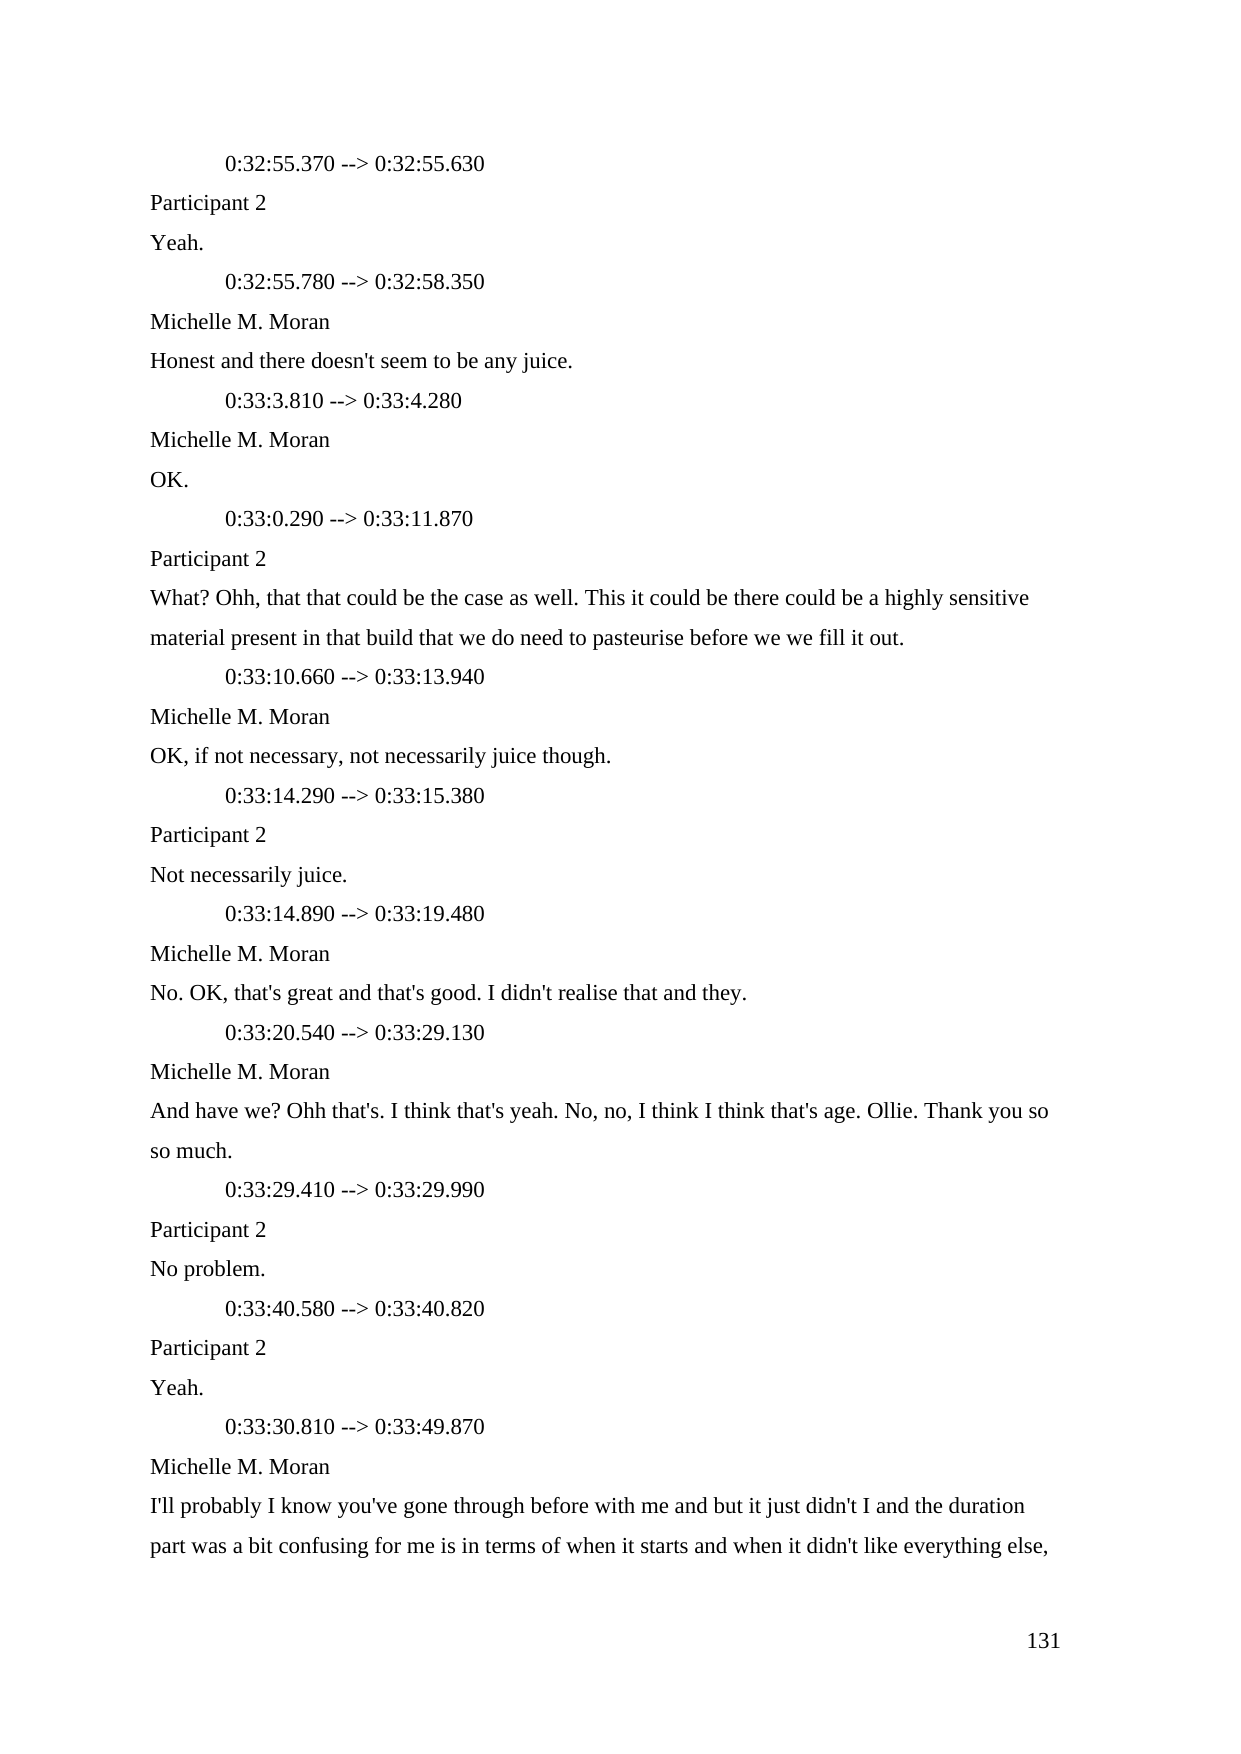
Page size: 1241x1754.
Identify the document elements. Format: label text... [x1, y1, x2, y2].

text 0:33:20.540 --> 0:33:29.130 Michelle M. Moran And have we? Ohh that's. I think that's yeah. No, no, I think I think that's age. Ollie. Thank you so so much. [150, 1018, 1061, 1163]
text 0:33:14.290 --> 0:33:15.380 Participant 2 Not necessarily juice. [150, 782, 1061, 887]
text 0:33:0.290 --> 0:33:11.870 Participant 2 What? Ohh, that that could be the case as well. This it could be there could be a highly sensitive material present in that build that we do need to pasteurise before we we fill it out. [150, 505, 1061, 650]
text 0:32:55.780 --> 0:32:58.350 Michelle M. Moran Honest and there doesn't seem to be any juice. [150, 268, 1061, 374]
text 0:33:29.410 --> 0:33:29.990 Participant 2 No problem. [150, 1176, 1061, 1282]
text 0:33:40.580 --> 0:33:40.820 Participant 2 Yeah. [150, 1295, 1061, 1400]
text 0:33:3.810 --> 0:33:4.280 Michelle M. Moran OK. [150, 387, 1061, 492]
text 0:33:14.890 --> 0:33:19.480 Michelle M. Moran No. OK, that's great and that's good. I didn't realise that and they. [150, 900, 1061, 1005]
text 0:33:10.660 --> 0:33:13.940 Michelle M. Moran OK, if not necessary, not necessarily juice though. [150, 663, 1061, 768]
text 0:32:55.370 --> 0:32:55.630 Participant 2 Yeah. [150, 150, 1061, 255]
